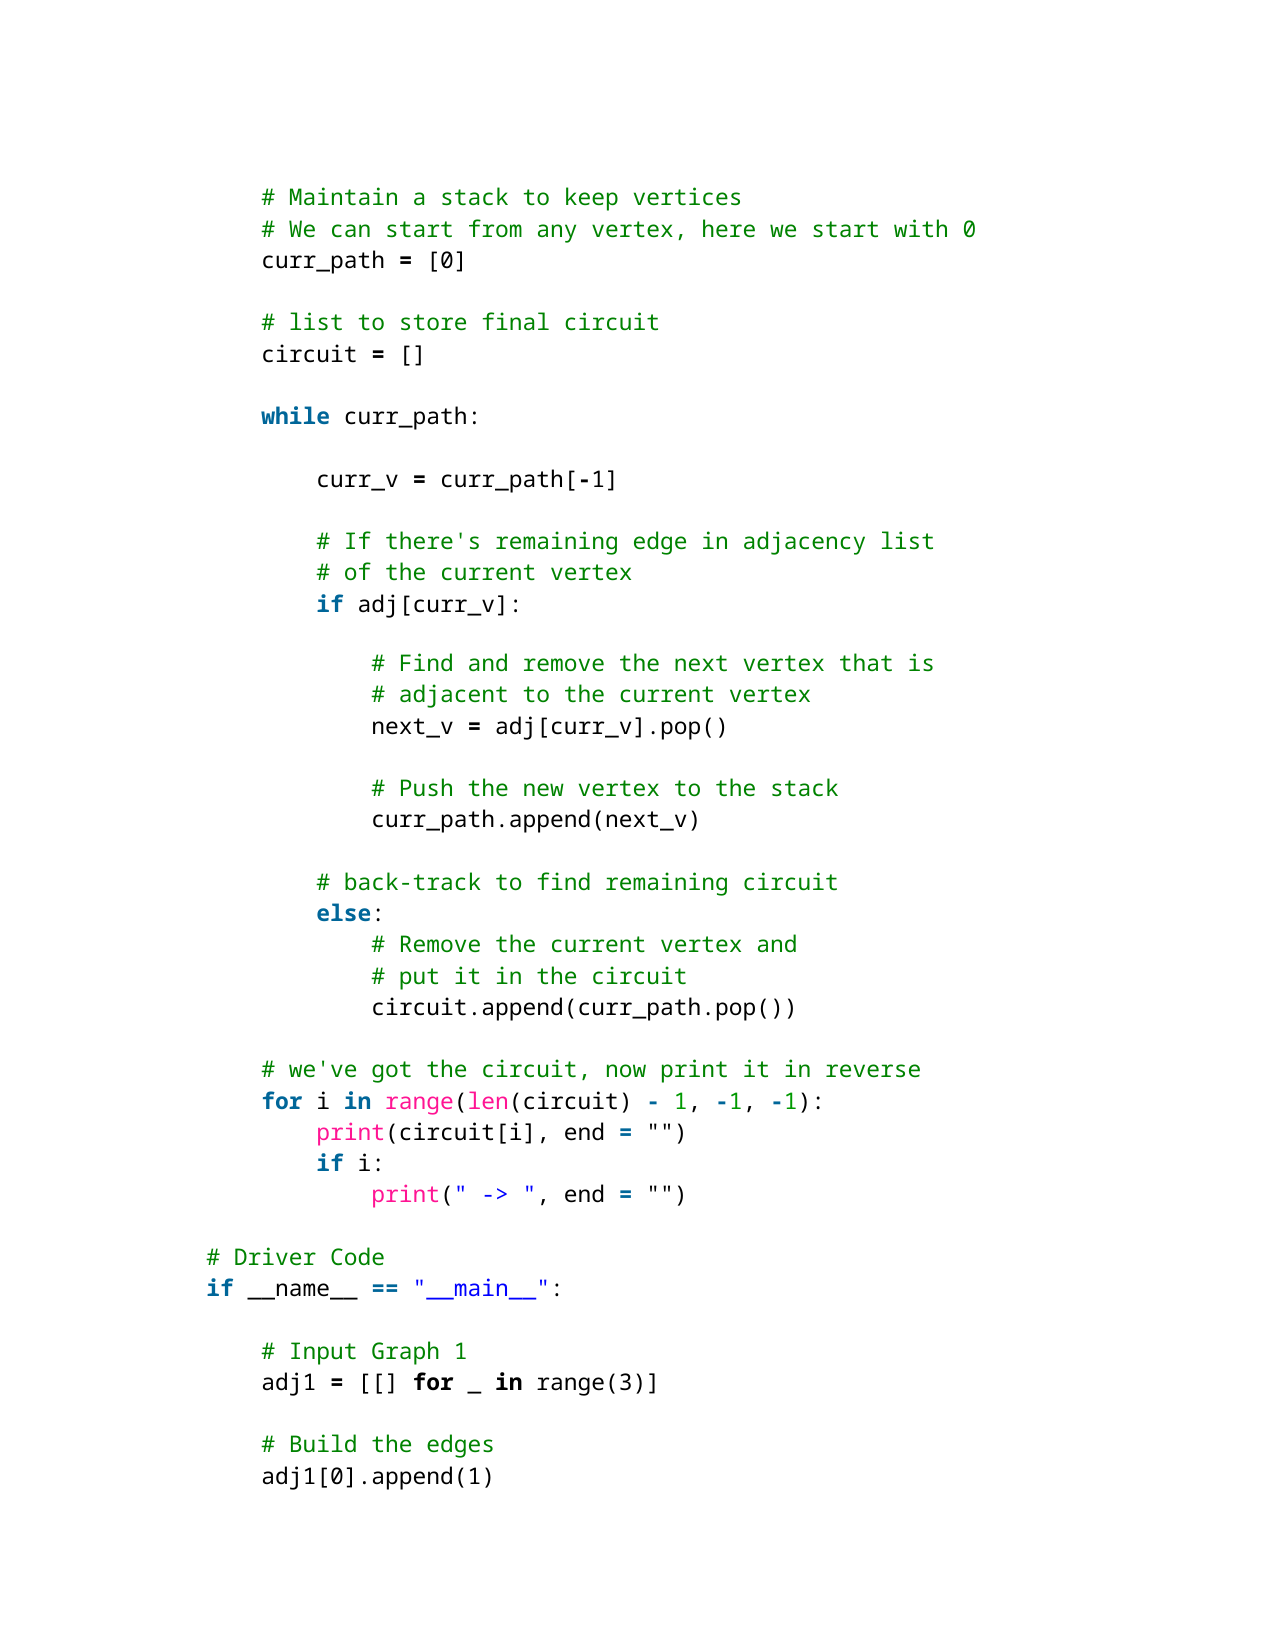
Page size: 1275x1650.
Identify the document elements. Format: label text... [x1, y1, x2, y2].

text curr_path = [0] [206, 244, 1125, 275]
text print(circuit[i], end = "") [206, 1116, 1125, 1147]
text next_v = adj[curr_v].pop() [206, 710, 1125, 741]
text while curr_path: [206, 400, 1125, 431]
text # Remove the current vertex and [206, 928, 1125, 960]
text if i: [206, 1147, 1125, 1178]
text # back-track to find remaining circuit [206, 866, 1125, 897]
text # We can start from any vertex, here we start with 0 [206, 212, 1125, 244]
text print(" -> ", end = "") [206, 1178, 1125, 1210]
text if __name__ == "__main__": [206, 1272, 1125, 1303]
text # If there's remaining edge in adjacency list [206, 525, 1125, 556]
text # Push the new vertex to the stack [206, 772, 1125, 803]
text # put it in the circuit [206, 960, 1125, 991]
text adj1 = [[] for _ in range(3)] [206, 1366, 1125, 1397]
text circuit.append(curr_path.pop()) [206, 991, 1125, 1022]
text for i in range(len(circuit) - 1, -1, -1): [206, 1085, 1125, 1116]
text # Input Graph 1 [206, 1335, 1125, 1366]
text # we've got the circuit, now print it in reverse [206, 1053, 1125, 1085]
text # Find and remove the next vertex that is [206, 647, 1125, 678]
text circuit = [] [206, 337, 1125, 369]
text # list to store final circuit [206, 306, 1125, 337]
text # Driver Code [206, 1241, 1125, 1272]
text if adj[curr_v]: [206, 587, 1125, 619]
text # Maintain a stack to keep vertices [206, 181, 1125, 212]
text curr_path.append(next_v) [206, 803, 1125, 835]
text else: [206, 897, 1125, 928]
text curr_v = curr_path[-1] [206, 462, 1125, 494]
text adj1[0].append(1) [206, 1460, 1125, 1491]
text # adjacent to the current vertex [206, 678, 1125, 710]
text # Build the edges [206, 1428, 1125, 1460]
text # of the current vertex [206, 556, 1125, 587]
